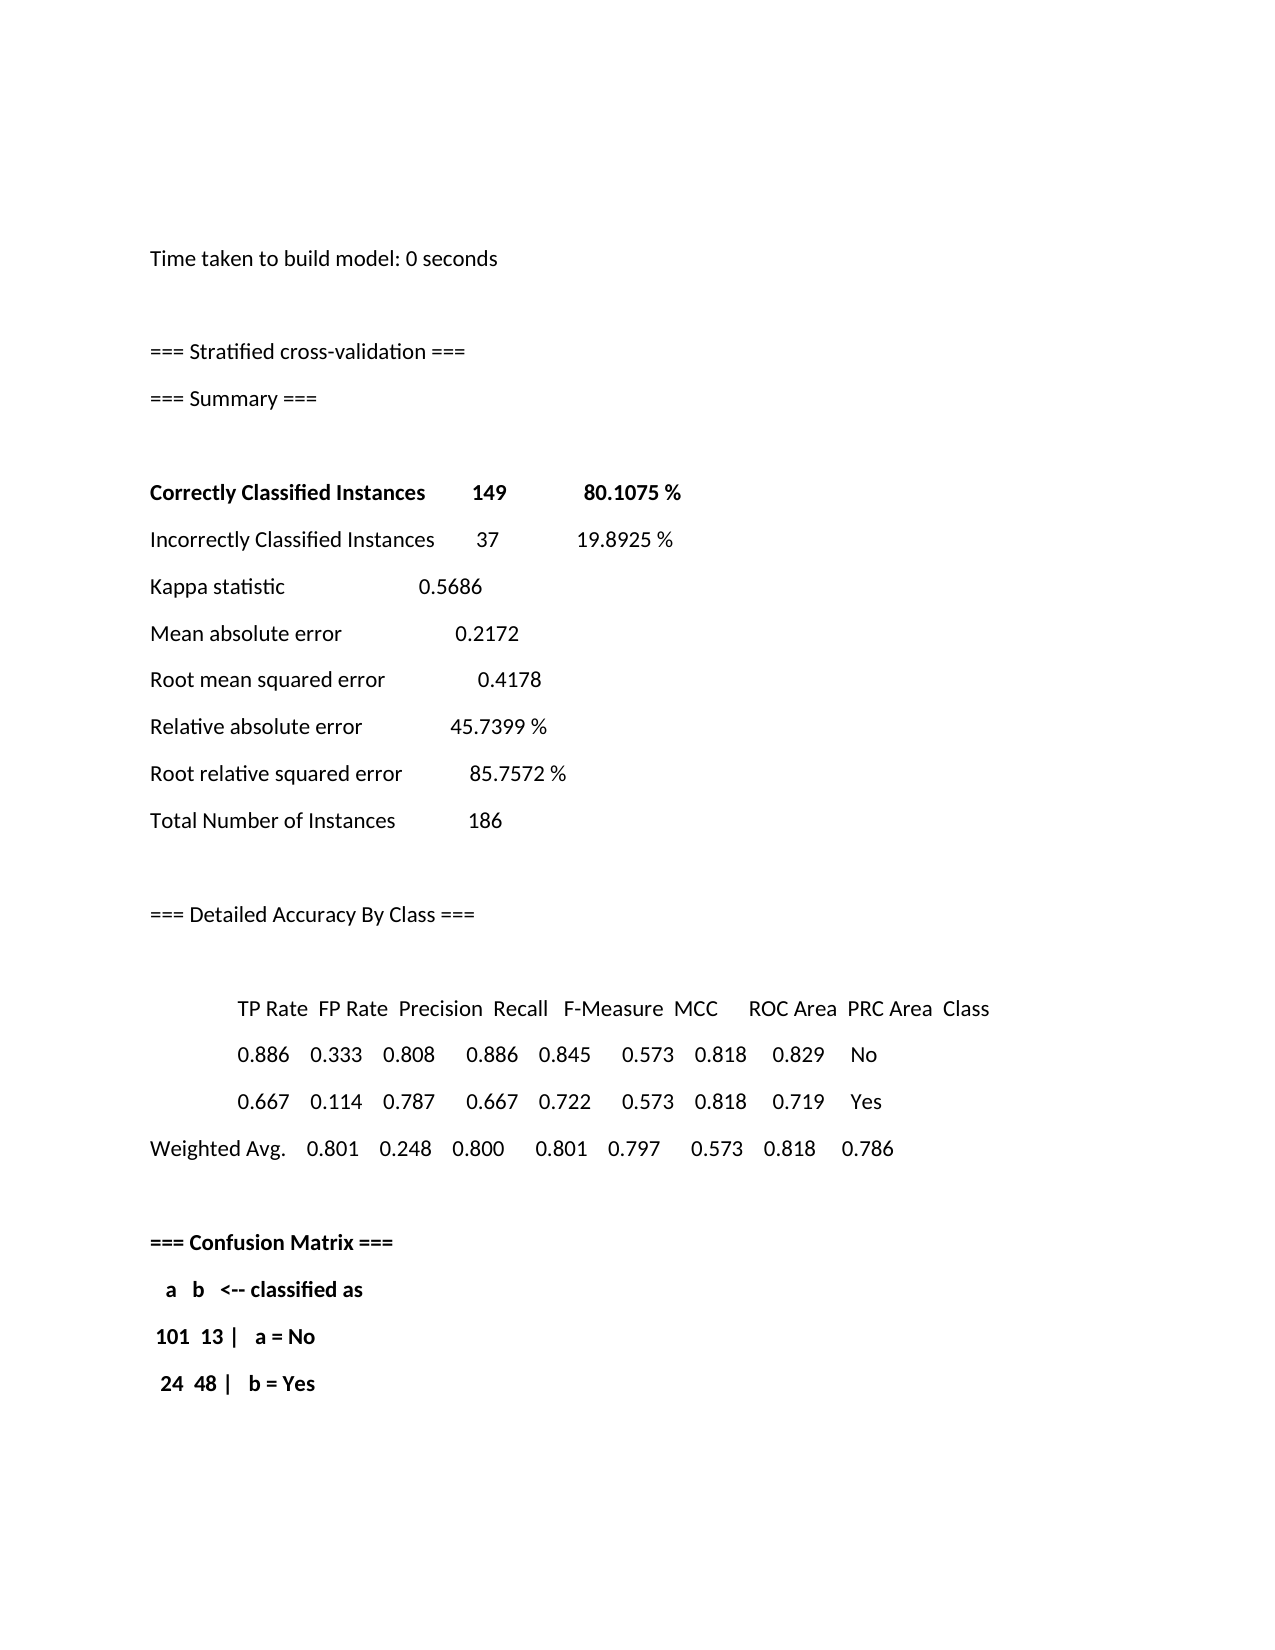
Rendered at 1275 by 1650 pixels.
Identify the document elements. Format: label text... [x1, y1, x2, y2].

text === Summary === [150, 384, 1125, 412]
text Weighted Avg. 0.801 0.248 0.800 0.801 0.797 0.573 0.818 0.786 [150, 1134, 1125, 1162]
text Root relative squared error 85.7572 % [150, 759, 1125, 787]
text Relative absolute error 45.7399 % [150, 712, 1125, 741]
text === Stratified cross-validation === [150, 337, 1125, 366]
text Kappa statistic 0.5686 [150, 572, 1125, 600]
text === Detailed Accuracy By Class === [150, 900, 1125, 928]
text Root mean squared error 0.4178 [150, 666, 1125, 694]
text Time taken to build model: 0 seconds [150, 244, 1125, 272]
text 0.886 0.333 0.808 0.886 0.845 0.573 0.818 0.829 No [150, 1041, 1125, 1069]
text Incorrectly Classified Instances 37 19.8925 % [150, 525, 1125, 553]
text 24 48 | b = Yes [150, 1369, 1125, 1397]
text 0.667 0.114 0.787 0.667 0.722 0.573 0.818 0.719 Yes [150, 1087, 1125, 1116]
text === Confusion Matrix === [150, 1228, 1125, 1256]
text TP Rate FP Rate Precision Recall F-Measure MCC ROC Area PRC Area Class [150, 994, 1125, 1022]
text Mean absolute error 0.2172 [150, 619, 1125, 647]
text Correctly Classified Instances 149 80.1075 % [150, 478, 1125, 506]
text 101 13 | a = No [150, 1322, 1125, 1350]
text Total Number of Instances 186 [150, 806, 1125, 834]
text a b <-- classified as [150, 1275, 1125, 1303]
